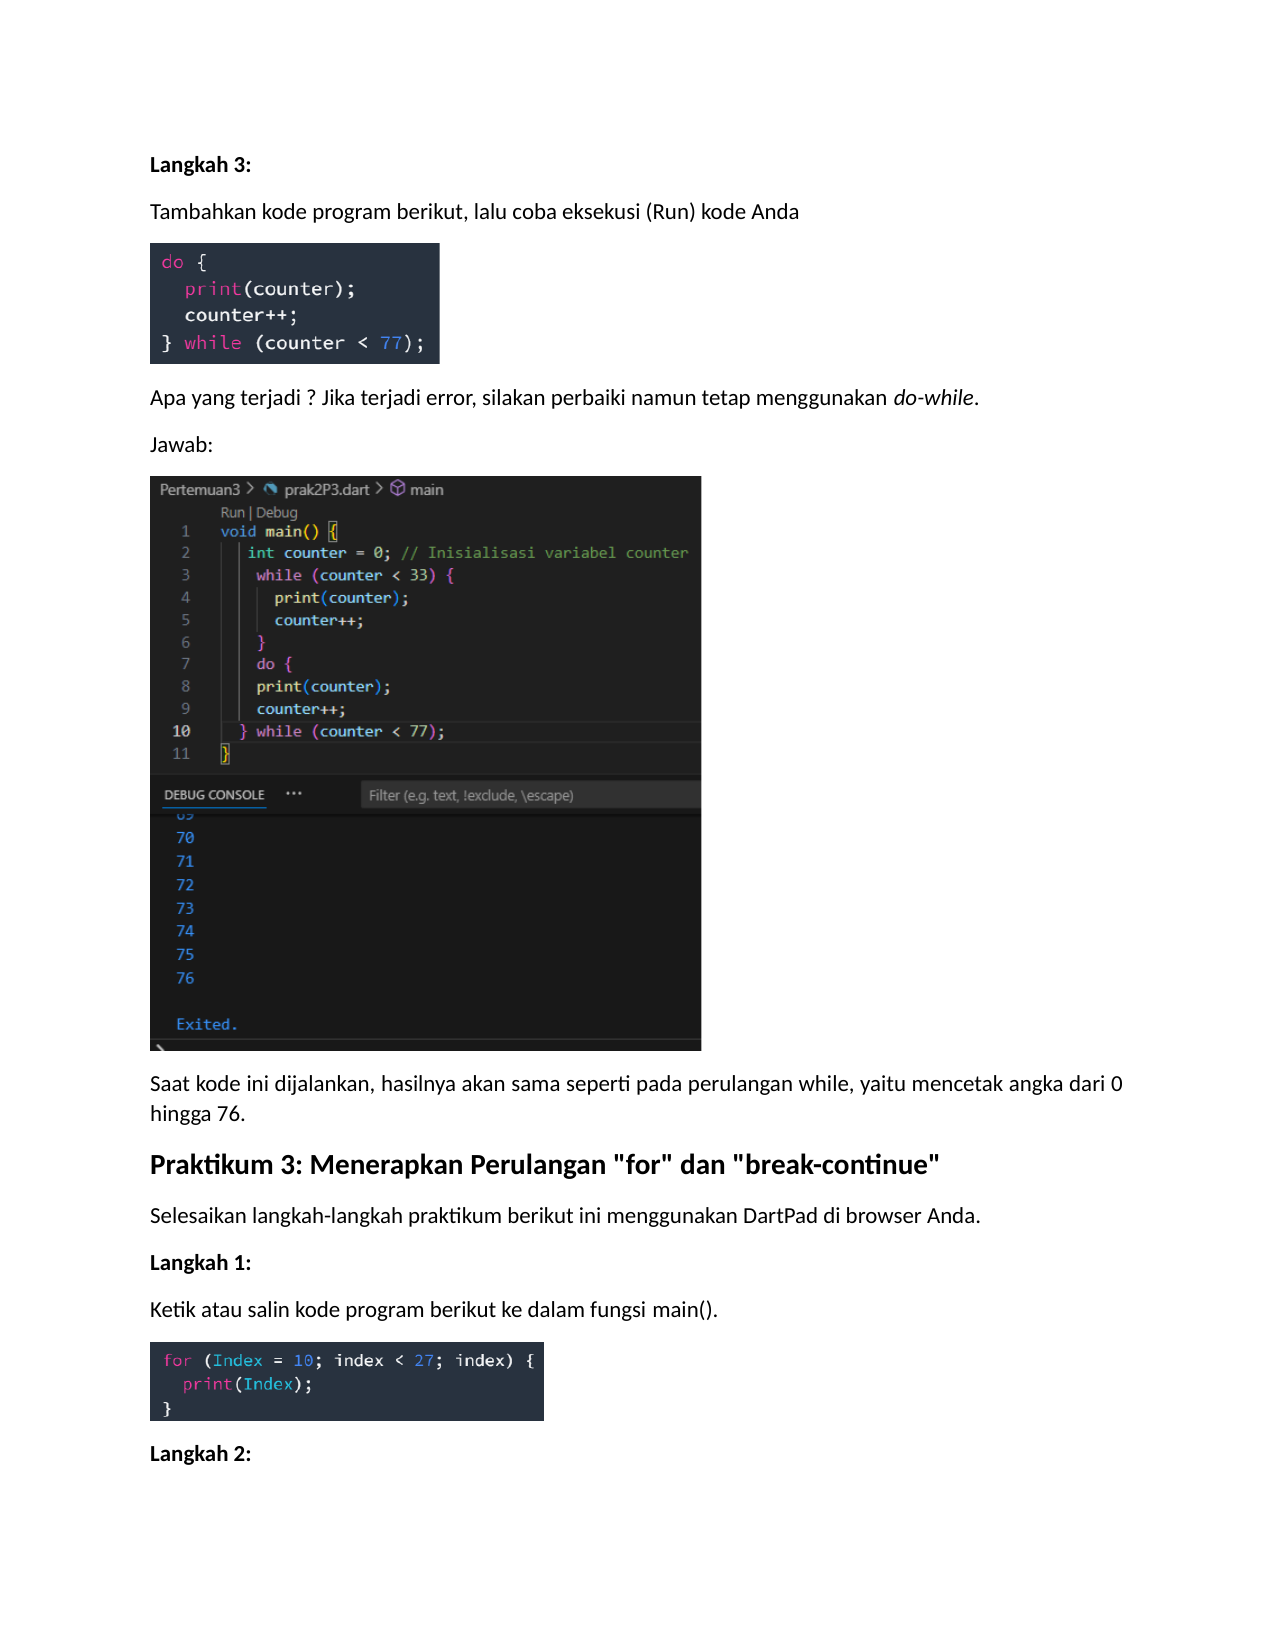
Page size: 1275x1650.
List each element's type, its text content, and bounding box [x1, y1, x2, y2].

picture [150, 1342, 544, 1421]
text Praktikum 3: Menerapkan Perulangan "for" dan "break-continue" [150, 1146, 1125, 1182]
text Tambahkan kode program berikut, lalu coba eksekusi (Run) kode Anda [150, 197, 1125, 225]
text Selesaikan langkah-langkah praktikum berikut ini menggunakan DartPad di browser Anda. [150, 1201, 1125, 1229]
text Jawab: [150, 430, 1125, 458]
text Apa yang terjadi ? Jika terjadi error, silakan perbaiki namun tetap menggunakan do-while. [150, 383, 1125, 411]
text Saat kode ini dijalankan, hasilnya akan sama seperti pada perulangan while, yaitu mencetak angka dari 0 hingga 76. [150, 1069, 1125, 1127]
text Ketik atau salin kode program berikut ke dalam fungsi main(). [150, 1295, 1125, 1323]
text Langkah 3: [150, 150, 1125, 178]
picture [150, 243, 440, 364]
picture [150, 476, 702, 1051]
text Langkah 2: [150, 1439, 1125, 1467]
text Langkah 1: [150, 1248, 1125, 1276]
